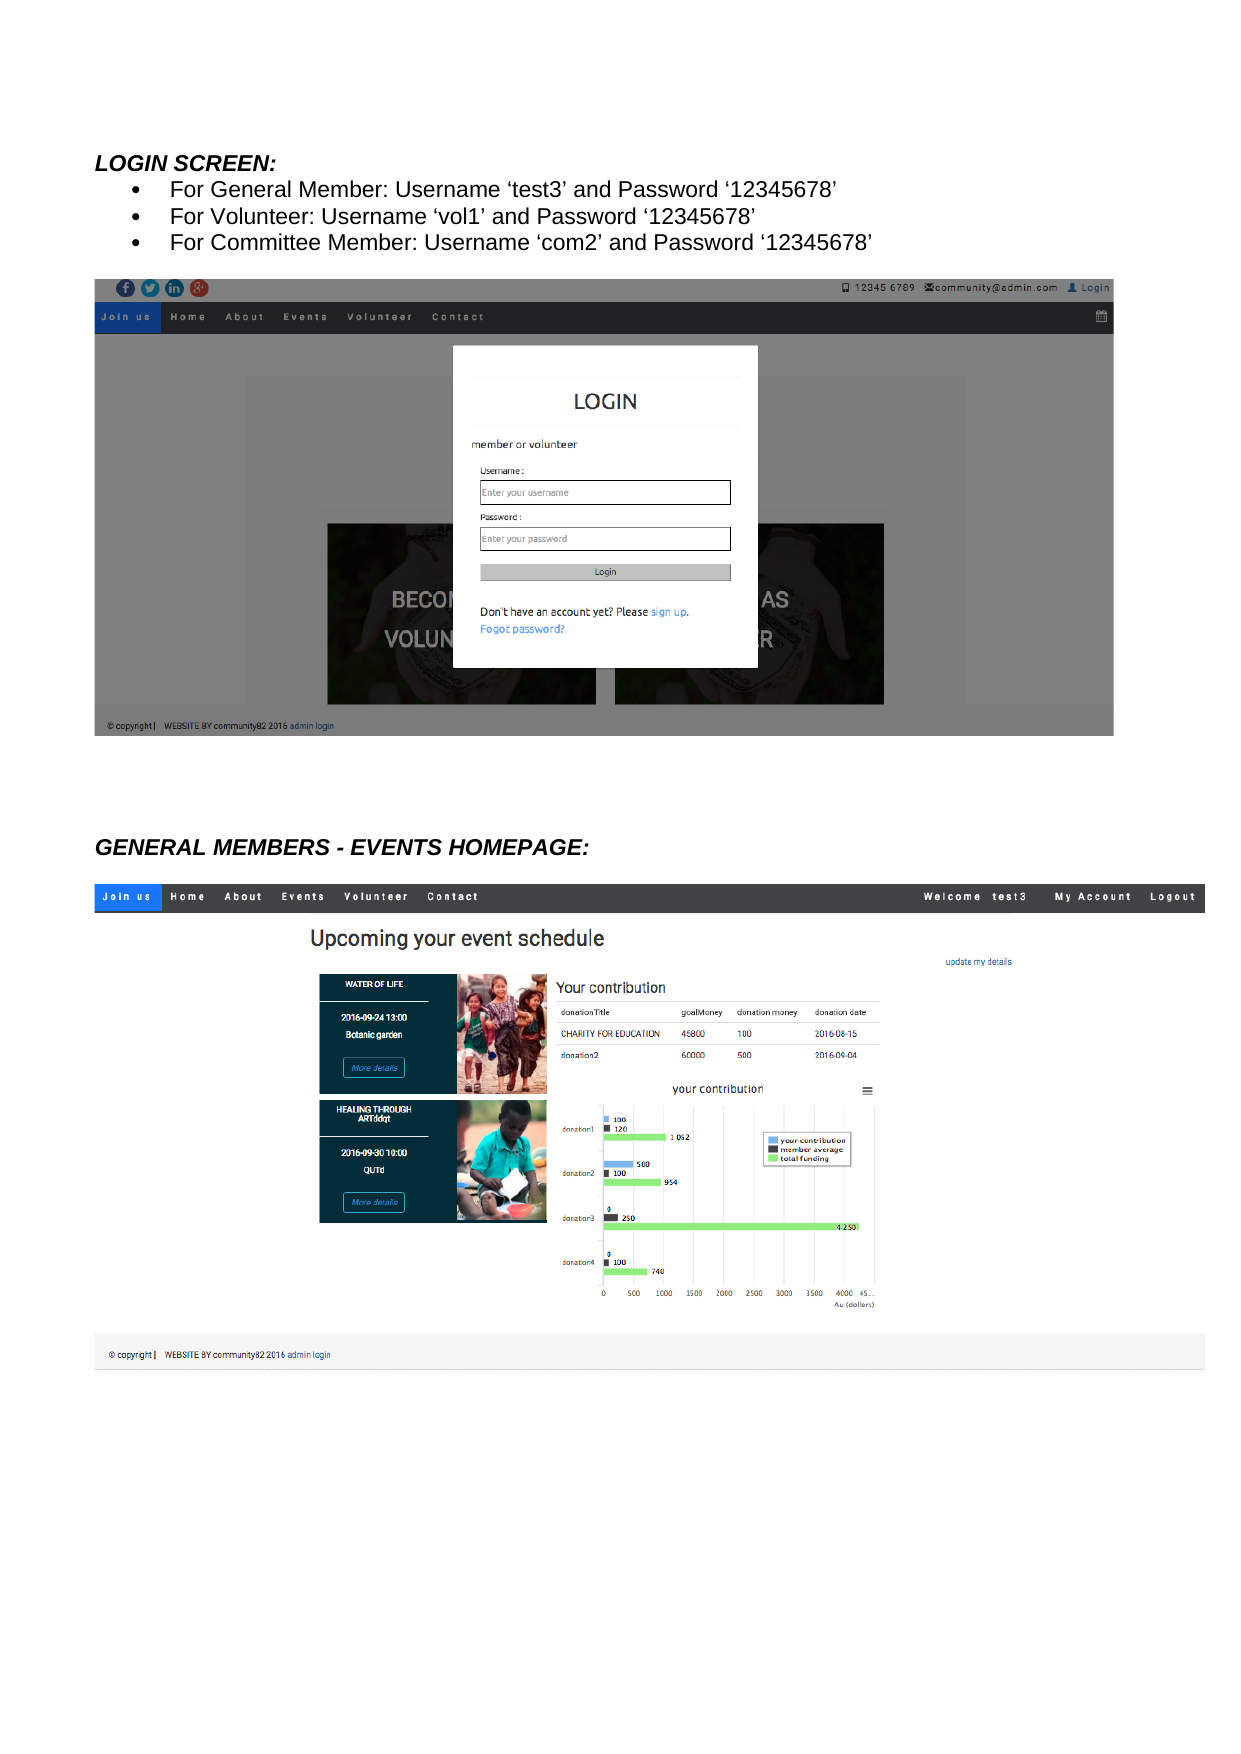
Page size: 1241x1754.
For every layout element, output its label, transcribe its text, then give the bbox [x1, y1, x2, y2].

list For Volunteer: Username ‘vol1’ and Password ‘12345678’ [132, 203, 1146, 229]
picture [146, 285, 154, 292]
list For General Member: Username ‘test3’ and Password ‘12345678’ [132, 176, 1146, 203]
picture [94, 279, 1114, 736]
text LOGIN SCREEN: [94, 150, 1146, 176]
picture [94, 884, 1205, 1370]
list For Committee Member: Username ‘com2’ and Password ‘12345678’ [132, 229, 1146, 255]
text GENERAL MEMBERS - EVENTS HOMEPAGE: [94, 834, 1146, 860]
